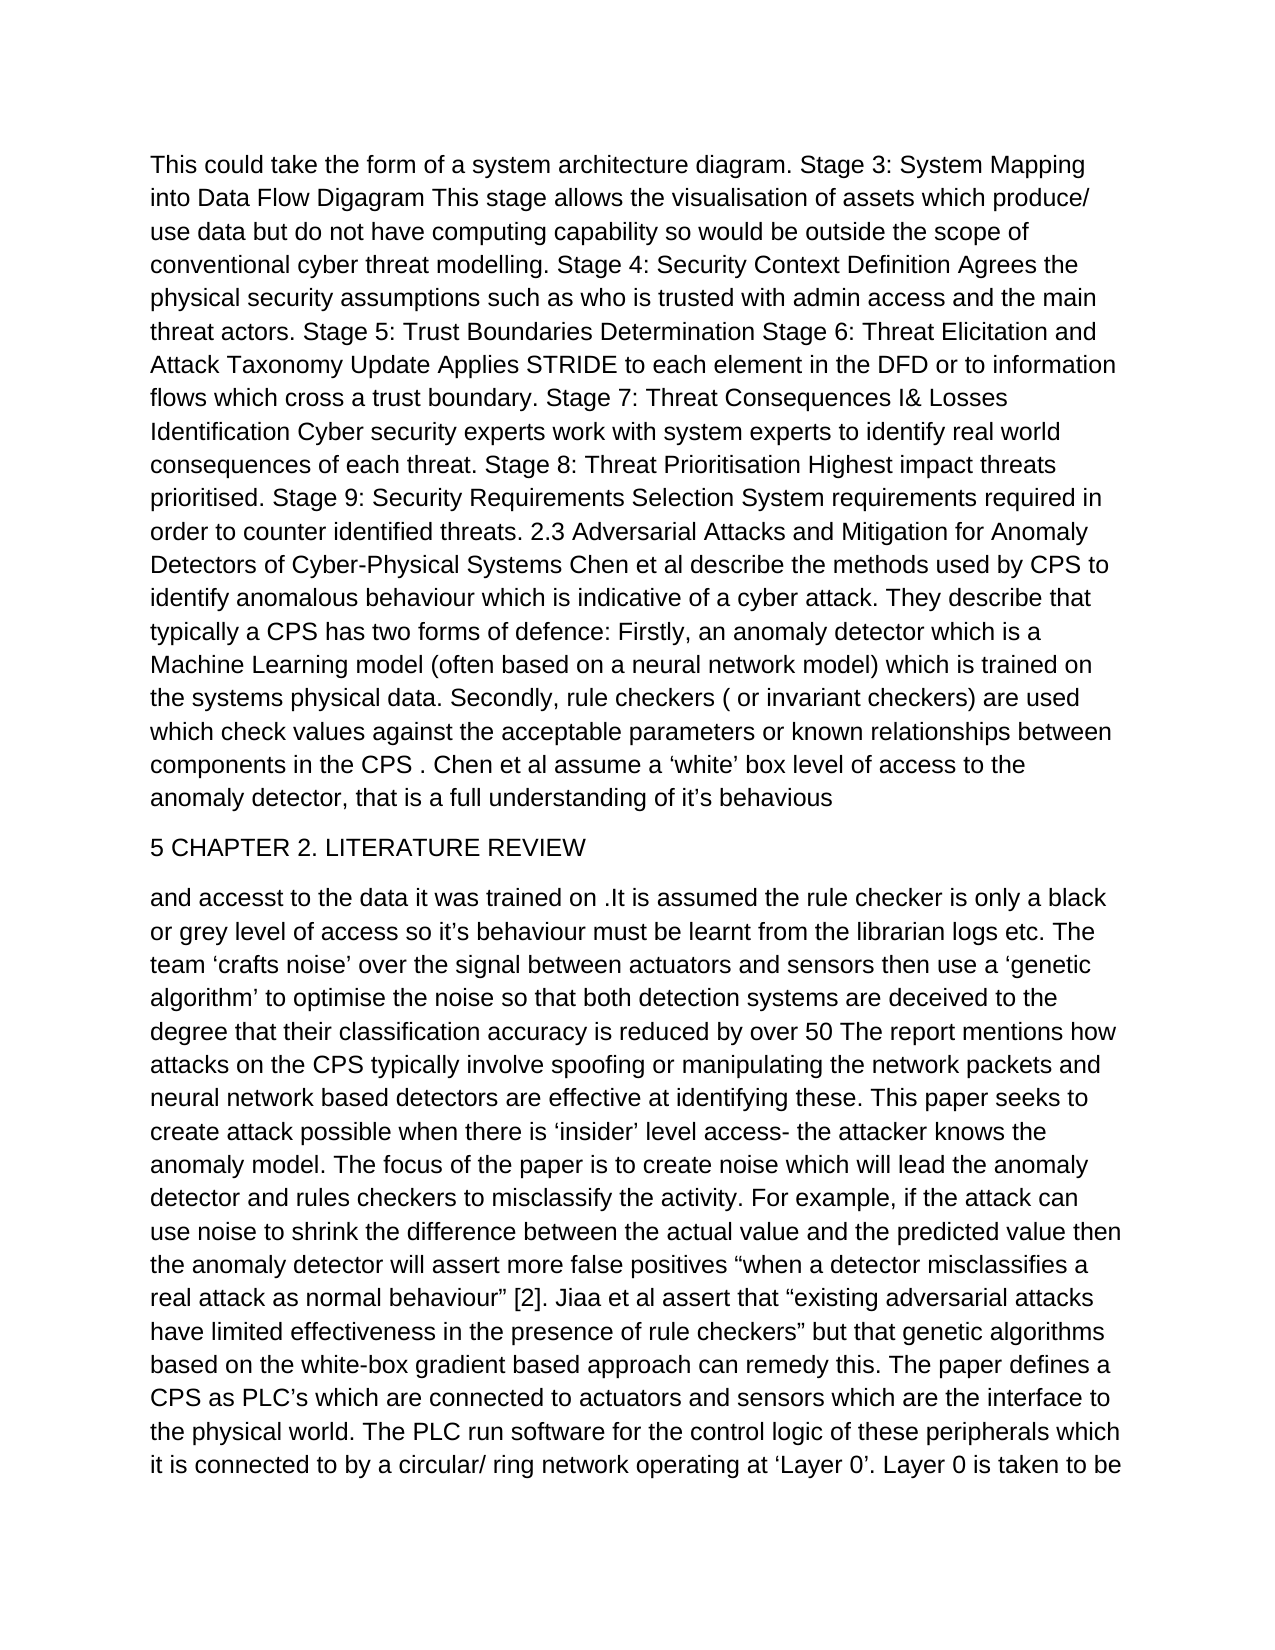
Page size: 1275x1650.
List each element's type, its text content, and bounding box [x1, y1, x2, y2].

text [150, 883, 1125, 1479]
text 5 CHAPTER 2. LITERATURE REVIEW [150, 833, 1125, 862]
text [150, 150, 1125, 812]
